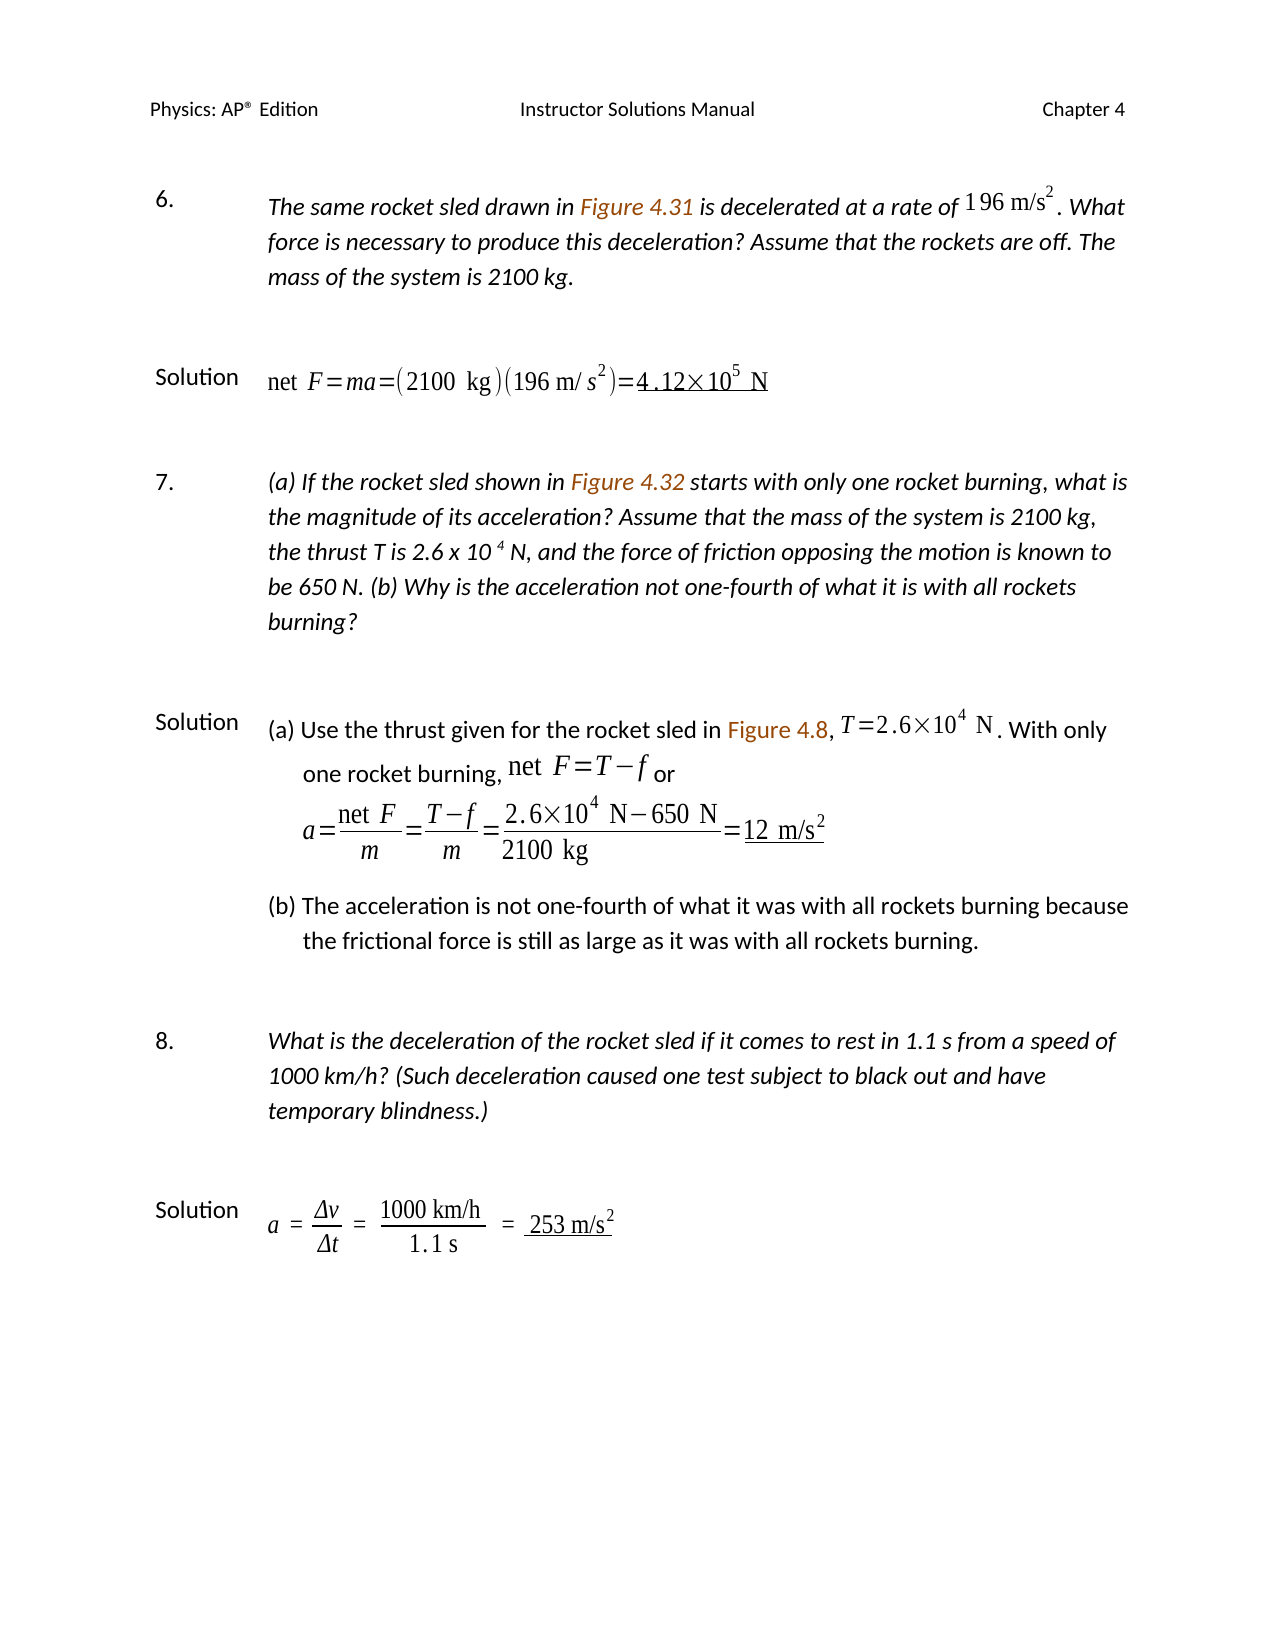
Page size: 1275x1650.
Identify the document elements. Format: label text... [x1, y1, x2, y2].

table_cell 7. [143, 433, 256, 673]
table_cell The same rocket sled drawn in Figure 4.31 is decelerated at a rate of . What force is necessary to produce this deceleration? Assume that the rockets are off. The mass of the system is 2100 kg. [256, 150, 1149, 328]
table_cell [256, 328, 1149, 433]
table_cell Solution [143, 1162, 256, 1295]
table_cell What is the deceleration of the rocket sled if it comes to rest in 1.1 s from a speed of 1000 km/h? (Such deceleration caused one test subject to black out and have temporary blindness.) [256, 992, 1149, 1162]
table_cell 8. [143, 992, 256, 1162]
table_cell [256, 1162, 1149, 1295]
table_cell Solution [143, 673, 256, 992]
table_cell (a) If the rocket sled shown in Figure 4.32 starts with only one rocket burning, what is the magnitude of its acceleration? Assume that the mass of the system is 2100 kg, the thrust T is 2.6 x 10 4 N, and the force of friction opposing the motion is known to be 650 N. (b) Why is the acceleration not one-fourth of what it is with all rockets burning? [256, 433, 1149, 673]
table_cell 6. [143, 150, 256, 328]
table_cell (a) Use the thrust given for the rocket sled in Figure 4.8, . With only one rocket burning, or (b) The acceleration is not one-fourth of what it was with all rockets burning because the frictional force is still as large as it was with all rockets burning. [256, 673, 1149, 992]
table_cell Solution [143, 328, 256, 433]
